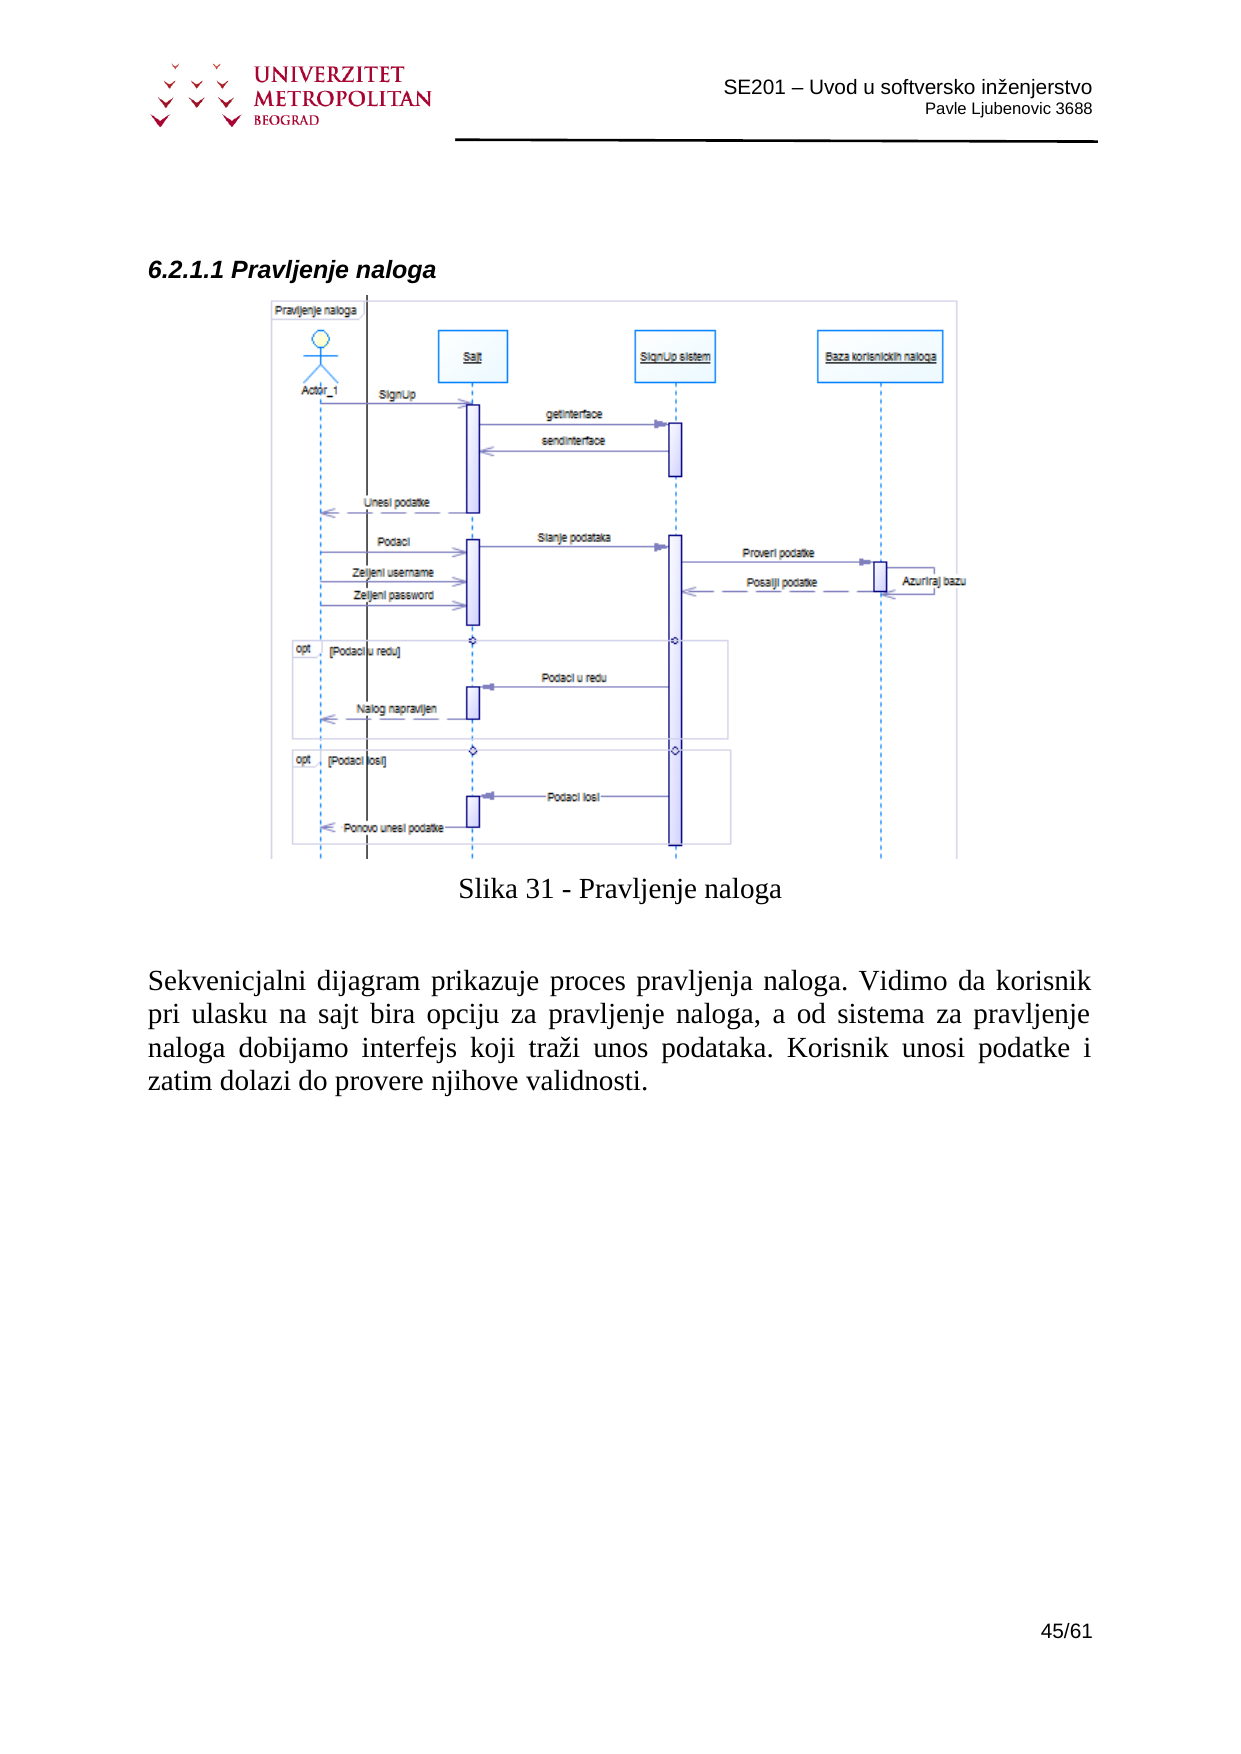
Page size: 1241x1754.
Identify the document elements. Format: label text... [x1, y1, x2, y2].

text Sekvenicjalni dijagram prikazuje proces pravljenja naloga. Vidimo da korisnik pri ulasku na sajt bira opciju za pravljenje naloga, a od sistema za pravljenje naloga dobijamo interfejs koji traži unos podataka. Korisnik unosi podatke i zatim dolazi do provere njihove validnosti. [148, 963, 1092, 1097]
picture [141, 53, 441, 135]
subtitle 6.2.1.1 Pravljenje naloga [148, 254, 1092, 283]
picture [250, 295, 990, 859]
text Slika 31 - Pravljenje naloga [148, 871, 1092, 904]
